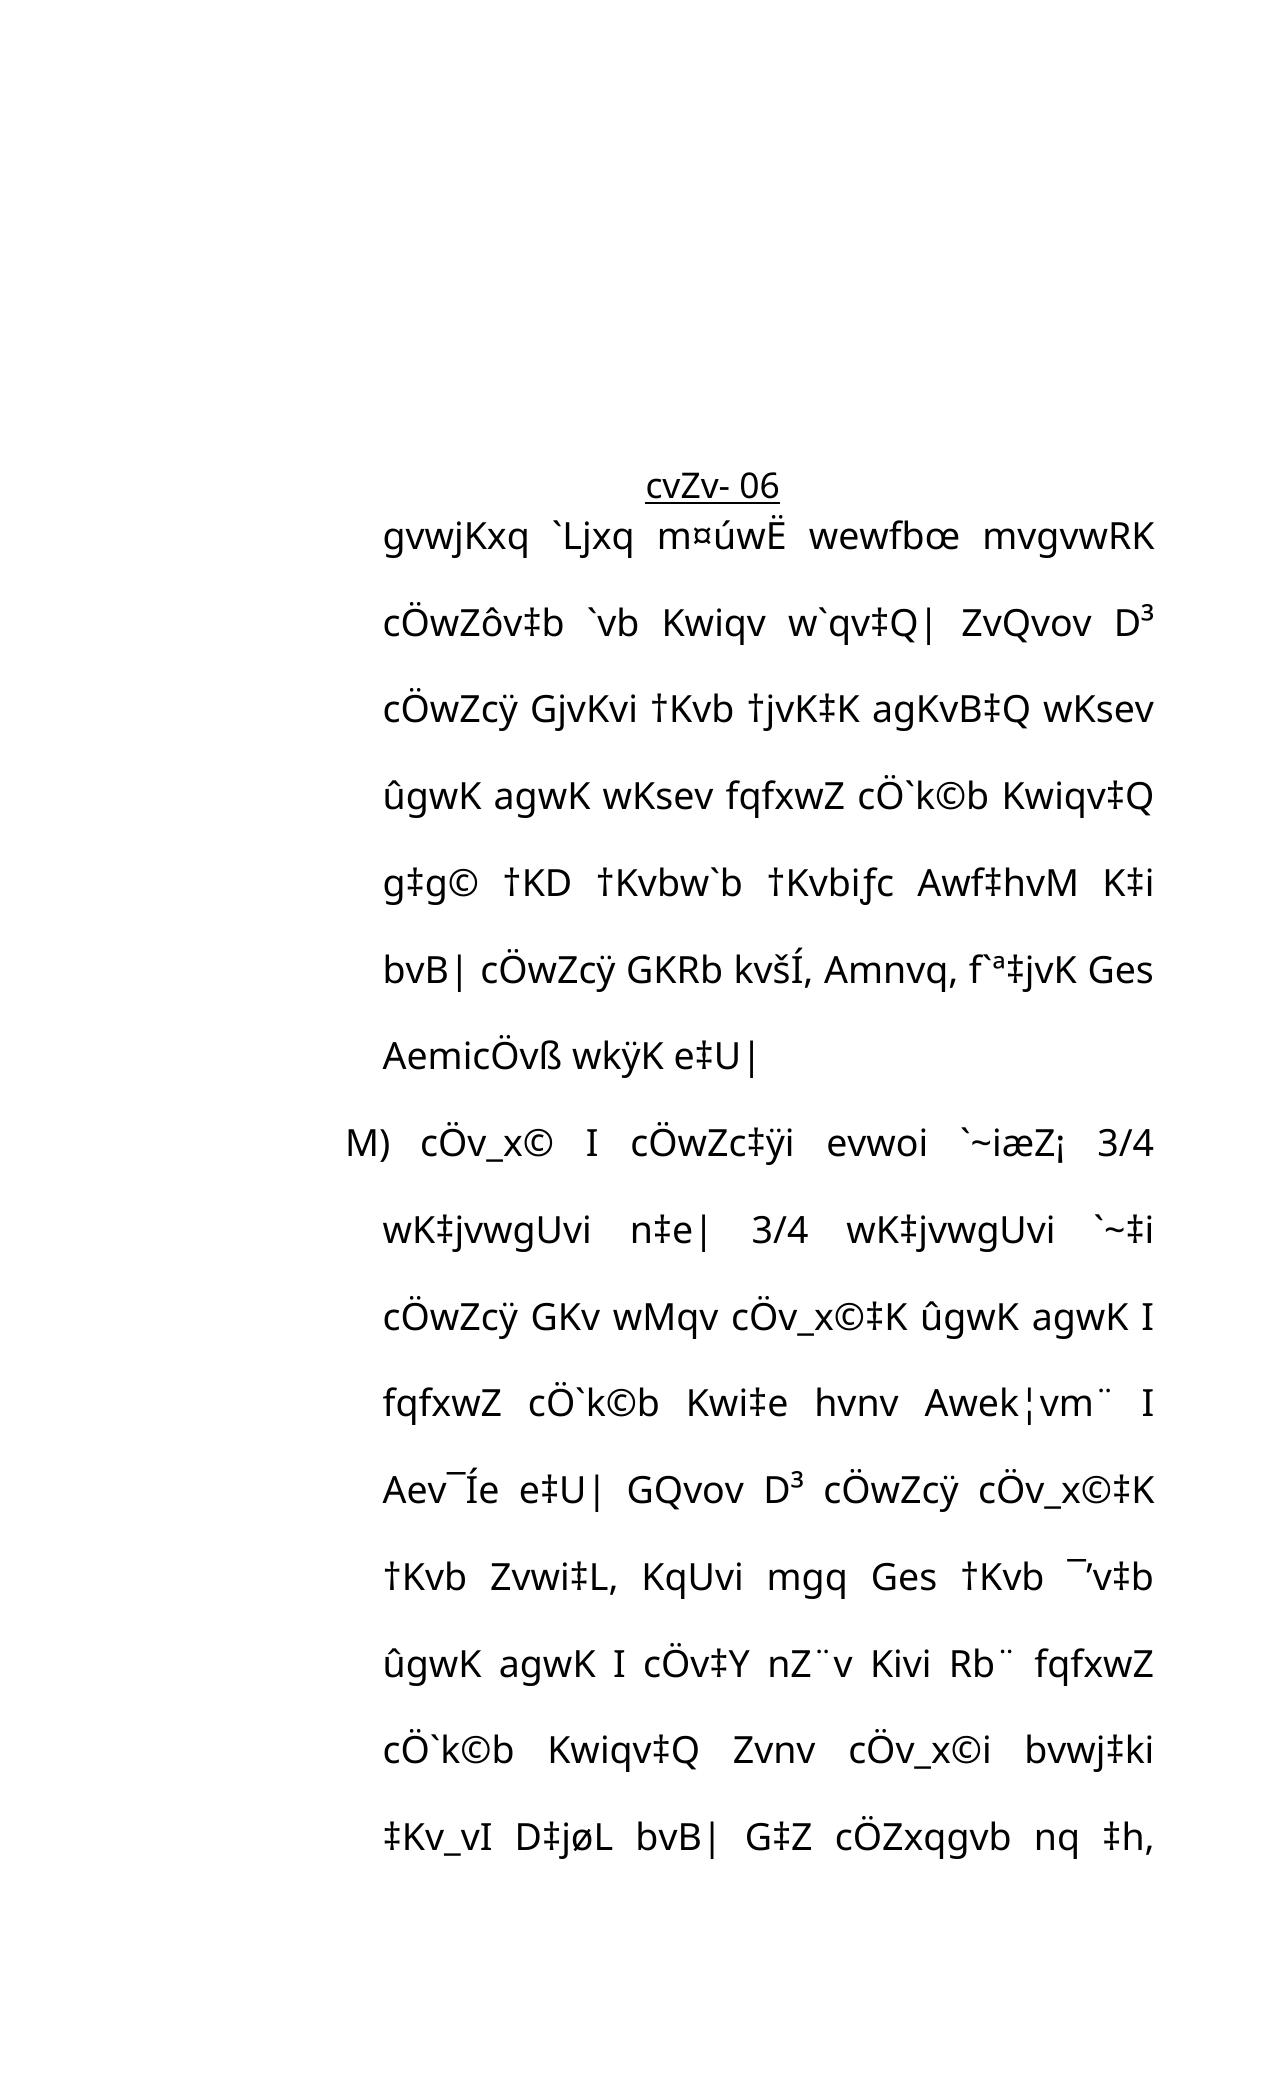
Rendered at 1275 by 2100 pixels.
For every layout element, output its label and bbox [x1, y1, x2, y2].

list [345, 509, 1155, 1081]
list [345, 1116, 1155, 1862]
